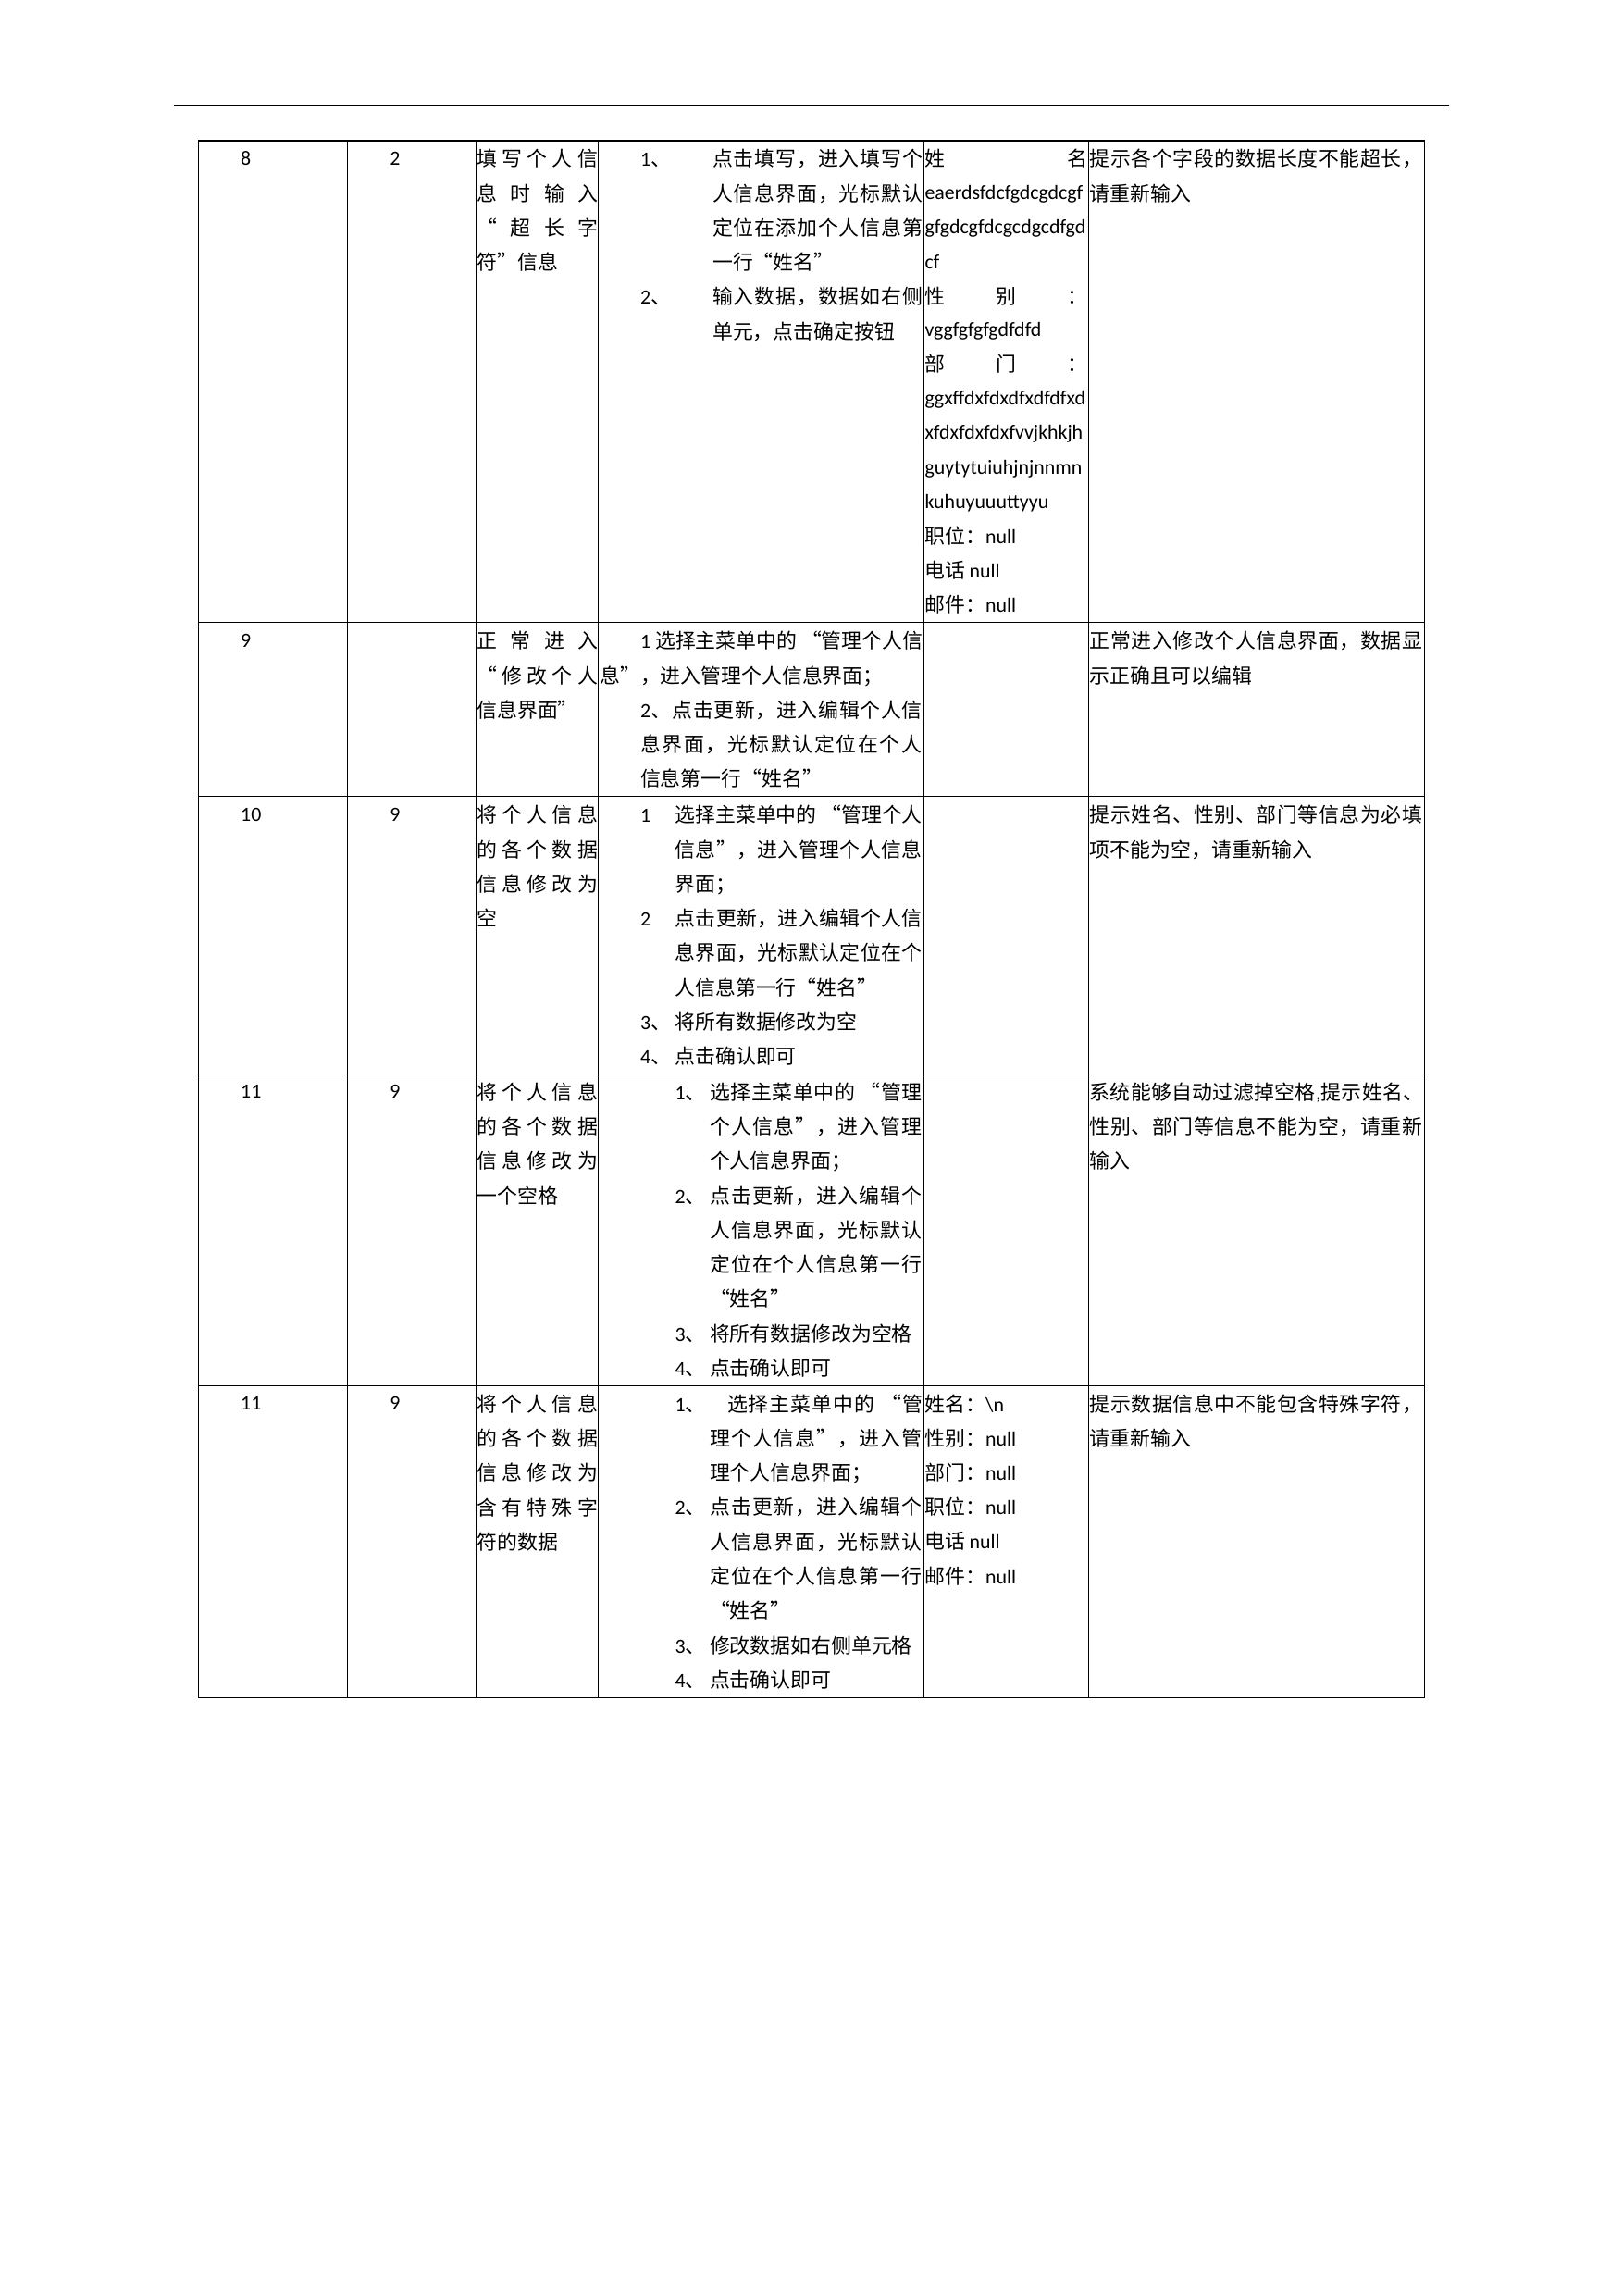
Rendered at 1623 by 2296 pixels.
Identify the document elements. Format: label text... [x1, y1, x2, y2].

table_cell 姓名：\n 性别：null 部门：null 职位：null 电话null 邮件：null [924, 1386, 1088, 1696]
table_cell 选择主菜单中的 “管理个人信息”，进入管理个人信息界面； 点击更新，进入编辑个人信息界面，光标默认定位在个人信息第一行“姓名” 修改数据如右侧单元格 点击确认即可 [599, 1386, 923, 1696]
table_cell 提示数据信息中不能包含特殊字符，请重新输入 [1089, 1386, 1424, 1696]
table_cell 选择主菜单中的 “管理个人信息”，进入管理个人信息界面； 点击更新，进入编辑个人信息界面，光标默认定位在个人信息第一行“姓名” 将所有数据修改为空 点击确认即可 [599, 797, 923, 1074]
table_cell 将个人信息的各个数据信息修改为空 [477, 797, 598, 1074]
table_cell [924, 623, 1088, 796]
table_cell 正常进入“修改个人信息界面” [477, 623, 598, 796]
table_cell [924, 1074, 1088, 1385]
table_cell 2 [348, 142, 476, 622]
table_cell 提示各个字段的数据长度不能超长，请重新输入 [1089, 142, 1424, 622]
table_cell 11 [199, 1386, 347, 1696]
table_cell 姓名eaerdsfdcfgdcgdcgfgfgdcgfdcgcdgcdfgdcf 性别：vggfgfgfgdfdfd 部门：ggxffdxfdxdfxdfdfxdxfdxfdxfdxfvvjkhkjhguytytuiuhjnjnnmnkuhuyuuuttyyu 职位：null 电话null 邮件：null [924, 142, 1088, 622]
table_cell 9 [199, 623, 347, 796]
table_cell [924, 797, 1088, 1074]
table_cell [348, 623, 476, 796]
table_cell 将个人信息的各个数据信息修改为一个空格 [477, 1074, 598, 1385]
table_cell 9 [348, 797, 476, 1074]
table_cell 选择主菜单中的 “管理个人信息”，进入管理个人信息界面； 点击更新，进入编辑个人信息界面，光标默认定位在个人信息第一行“姓名” 将所有数据修改为空格 点击确认即可 [599, 1074, 923, 1385]
table_cell 9 [348, 1074, 476, 1385]
table_cell 正常进入修改个人信息界面，数据显示正确且可以编辑 [1089, 623, 1424, 796]
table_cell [599, 142, 923, 622]
table_cell 填写个人信息时输入“超长字符”信息 [477, 142, 598, 622]
table_cell 提示姓名、性别、部门等信息为必填项不能为空，请重新输入 [1089, 797, 1424, 1074]
table_cell 系统能够自动过滤掉空格,提示姓名、性别、部门等信息不能为空，请重新输入 [1089, 1074, 1424, 1385]
table_cell 10 [199, 797, 347, 1074]
table_cell 9 [348, 1386, 476, 1696]
table_cell 11 [199, 1074, 347, 1385]
table_cell 8 [199, 142, 347, 622]
table_cell 1 选择主菜单中的 “管理个人信息”，进入管理个人信息界面； 2、点击更新，进入编辑个人信息界面，光标默认定位在个人信息第一行“姓名” [599, 623, 923, 796]
table_cell 将个人信息的各个数据信息修改为含有特殊字符的数据 [477, 1386, 598, 1696]
